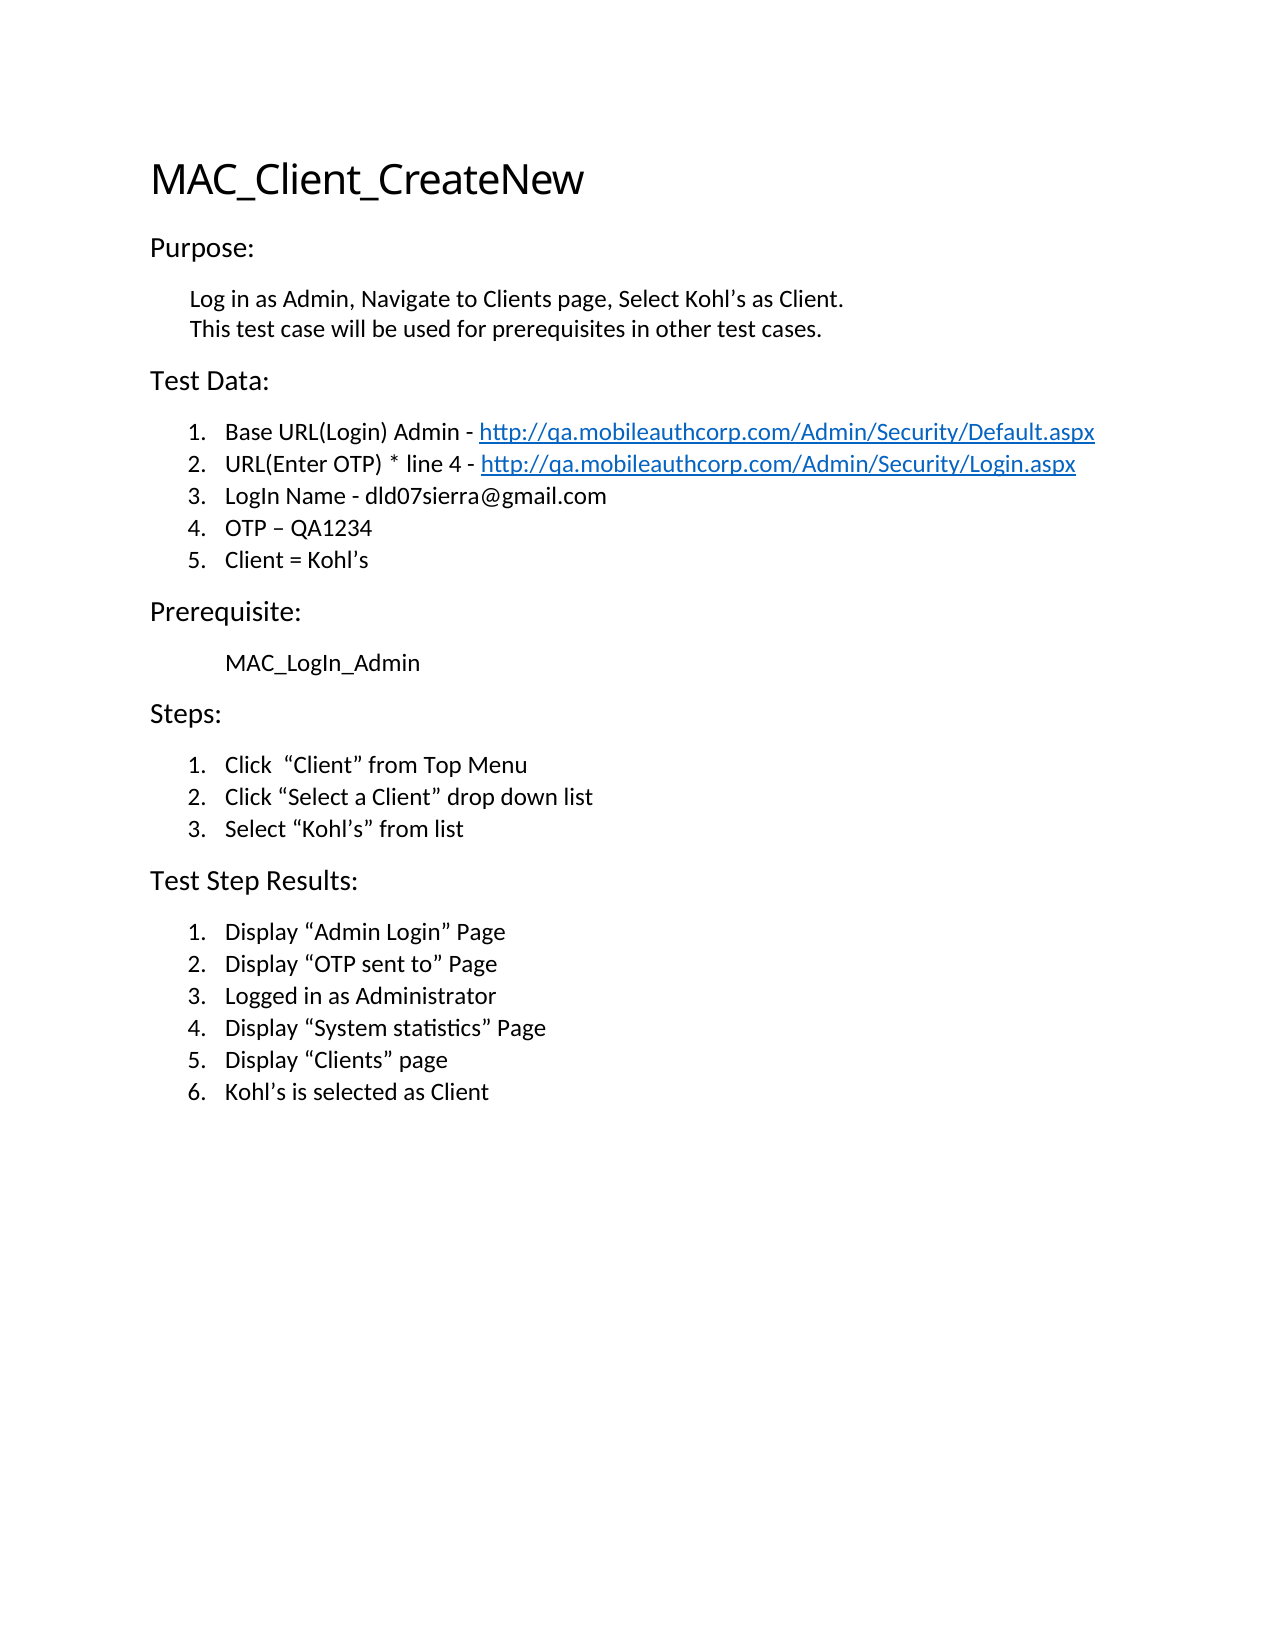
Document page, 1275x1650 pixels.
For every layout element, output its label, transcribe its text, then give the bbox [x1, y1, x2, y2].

list Client = Kohl’s [187, 544, 1125, 574]
list Click “Select a Client” drop down list [187, 781, 1125, 812]
text Log in as Admin, Navigate to Clients page, Select Kohl’s as Client. [150, 283, 1125, 313]
text This test case will be used for prerequisites in other test cases. [150, 313, 1125, 344]
text Purpose: [150, 229, 1125, 264]
text Steps: [150, 695, 1125, 731]
text MAC_LogIn_Admin [150, 647, 1125, 677]
list Base URL(Login) Admin - http://qa.mobileauthcorp.com/Admin/Security/Default.aspx [187, 416, 1125, 447]
list Kohl’s is selected as Client [187, 1076, 1125, 1106]
text Test Data: [150, 362, 1125, 398]
list OTP – QA1234 [187, 512, 1125, 542]
text Prerequisite: [150, 593, 1125, 628]
list Display “Clients” page [187, 1044, 1125, 1074]
list Select “Kohl’s” from list [187, 813, 1125, 844]
list Logged in as Administrator [187, 980, 1125, 1011]
list LogIn Name - dld07sierra@gmail.com [187, 480, 1125, 511]
list URL(Enter OTP) * line 4 - http://qa.mobileauthcorp.com/Admin/Security/Login.aspx [187, 448, 1125, 478]
text Test Step Results: [150, 862, 1125, 898]
list Display “Admin Login” Page [187, 916, 1125, 947]
list Display “System statistics” Page [187, 1012, 1125, 1042]
list Click “Client” from Top Menu [187, 749, 1125, 780]
list Display “OTP sent to” Page [187, 948, 1125, 978]
title MAC_Client_CreateNew [150, 150, 1125, 207]
